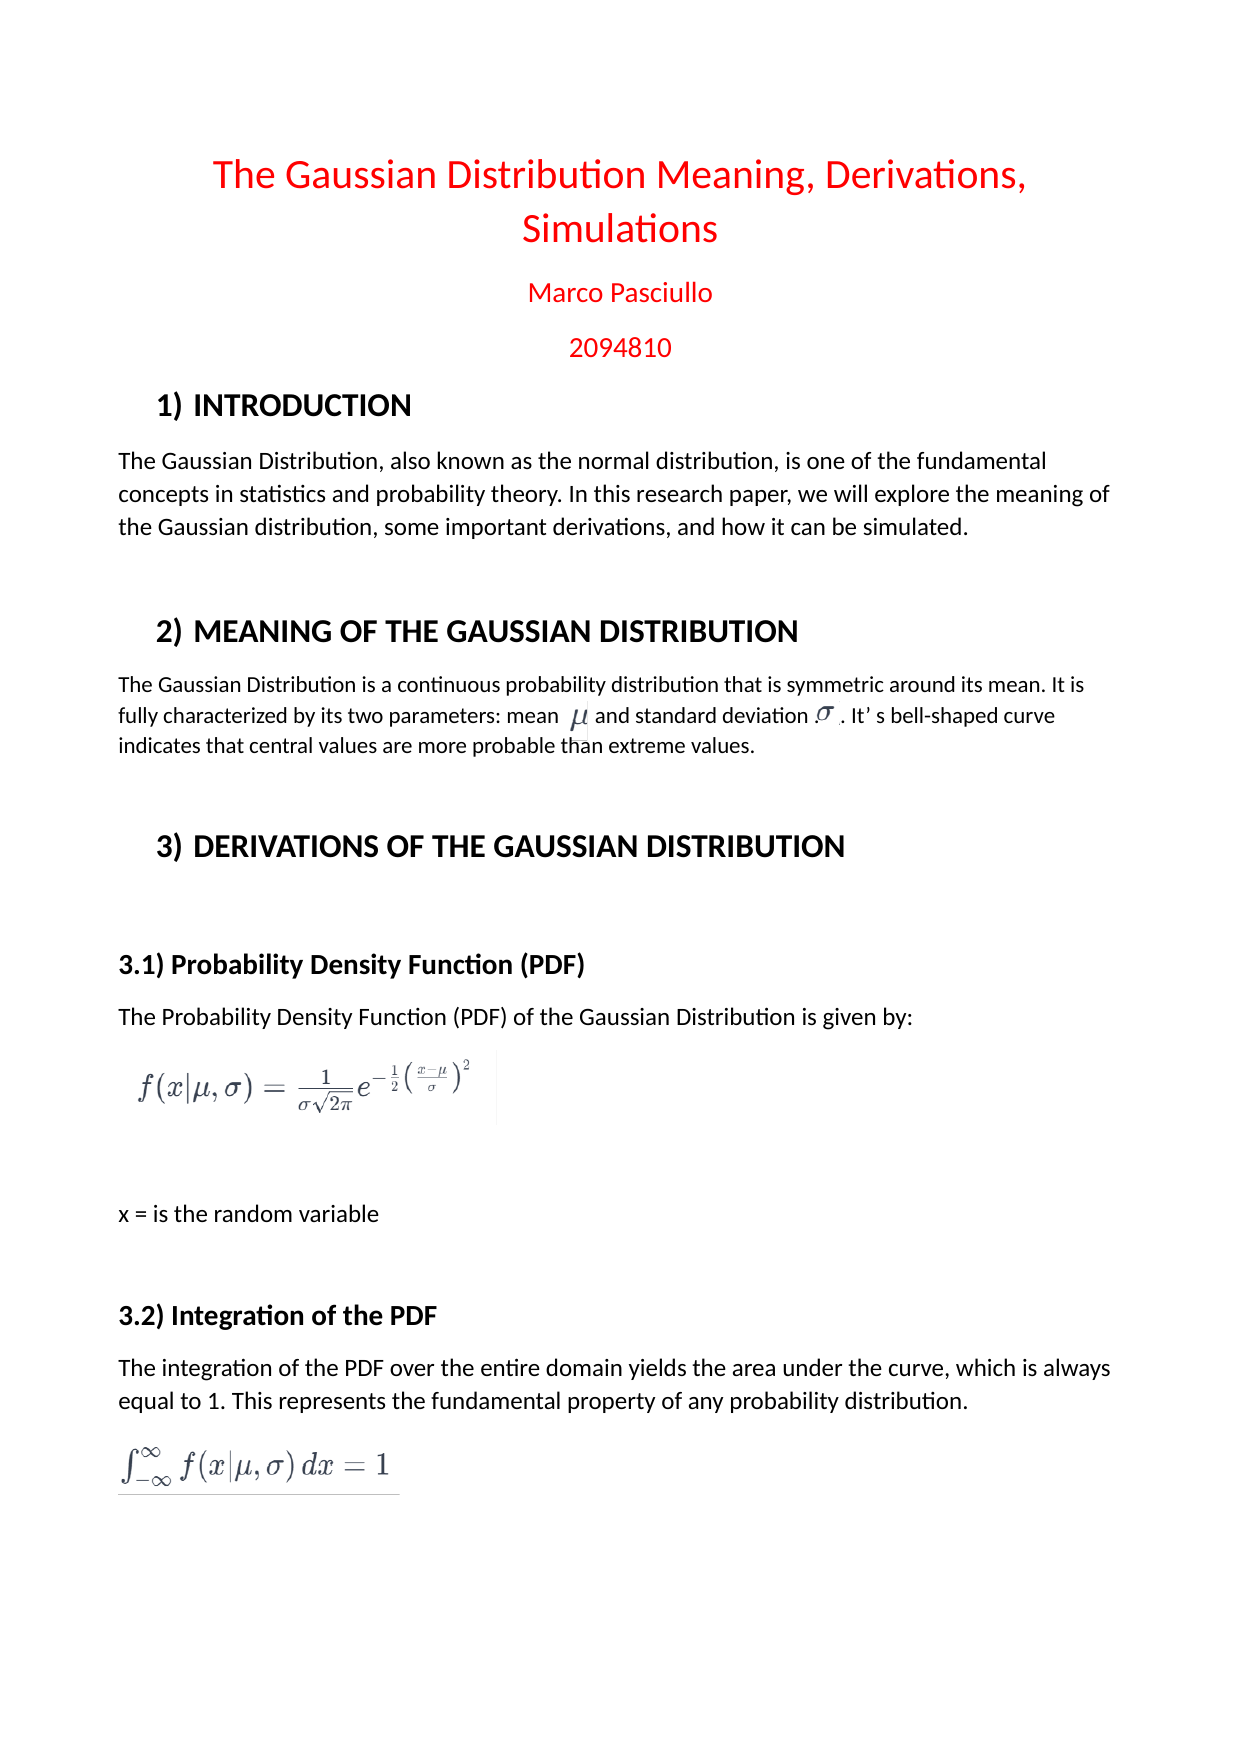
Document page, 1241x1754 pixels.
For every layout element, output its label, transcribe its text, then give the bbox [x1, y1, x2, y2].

text The Probability Density Function (PDF) of the Gaussian Distribution is given by: [118, 1001, 1122, 1032]
text x = is the random variable [118, 1198, 1122, 1229]
text 2094810 [118, 329, 1122, 365]
picture [118, 1435, 400, 1495]
text The Gaussian Distribution Meaning, Derivations, Simulations [118, 148, 1122, 253]
text 3.1) Probability Density Function (PDF) [118, 946, 1122, 982]
picture [118, 1050, 497, 1125]
list INTRODUCTION [156, 384, 1122, 425]
list MEANING OF THE GAUSSIAN DISTRIBUTION [156, 610, 1122, 651]
text 3.2) Integration of the PDF [118, 1297, 1122, 1333]
text The integration of the PDF over the entire domain yields the area under the curve, which is always equal to 1. This represents the fundamental property of any probability distribution. [118, 1352, 1122, 1416]
text Marco Pasciullo [118, 274, 1122, 310]
list DERIVATIONS OF THE GAUSSIAN DISTRIBUTION [156, 825, 1122, 865]
text The Gaussian Distribution, also known as the normal distribution, is one of the fundamental concepts in statistics and probability theory. In this research paper, we will explore the meaning of the Gaussian distribution, some important derivations, and how it can be simulated. [118, 445, 1122, 541]
text The Gaussian Distribution is a continuous probability distribution that is symmetric around its mean. It is fully characterized by its two parameters: mean and standard deviation . . It’ s bell-shaped curve indicates that central values are more probable than extreme values. [118, 671, 1122, 759]
